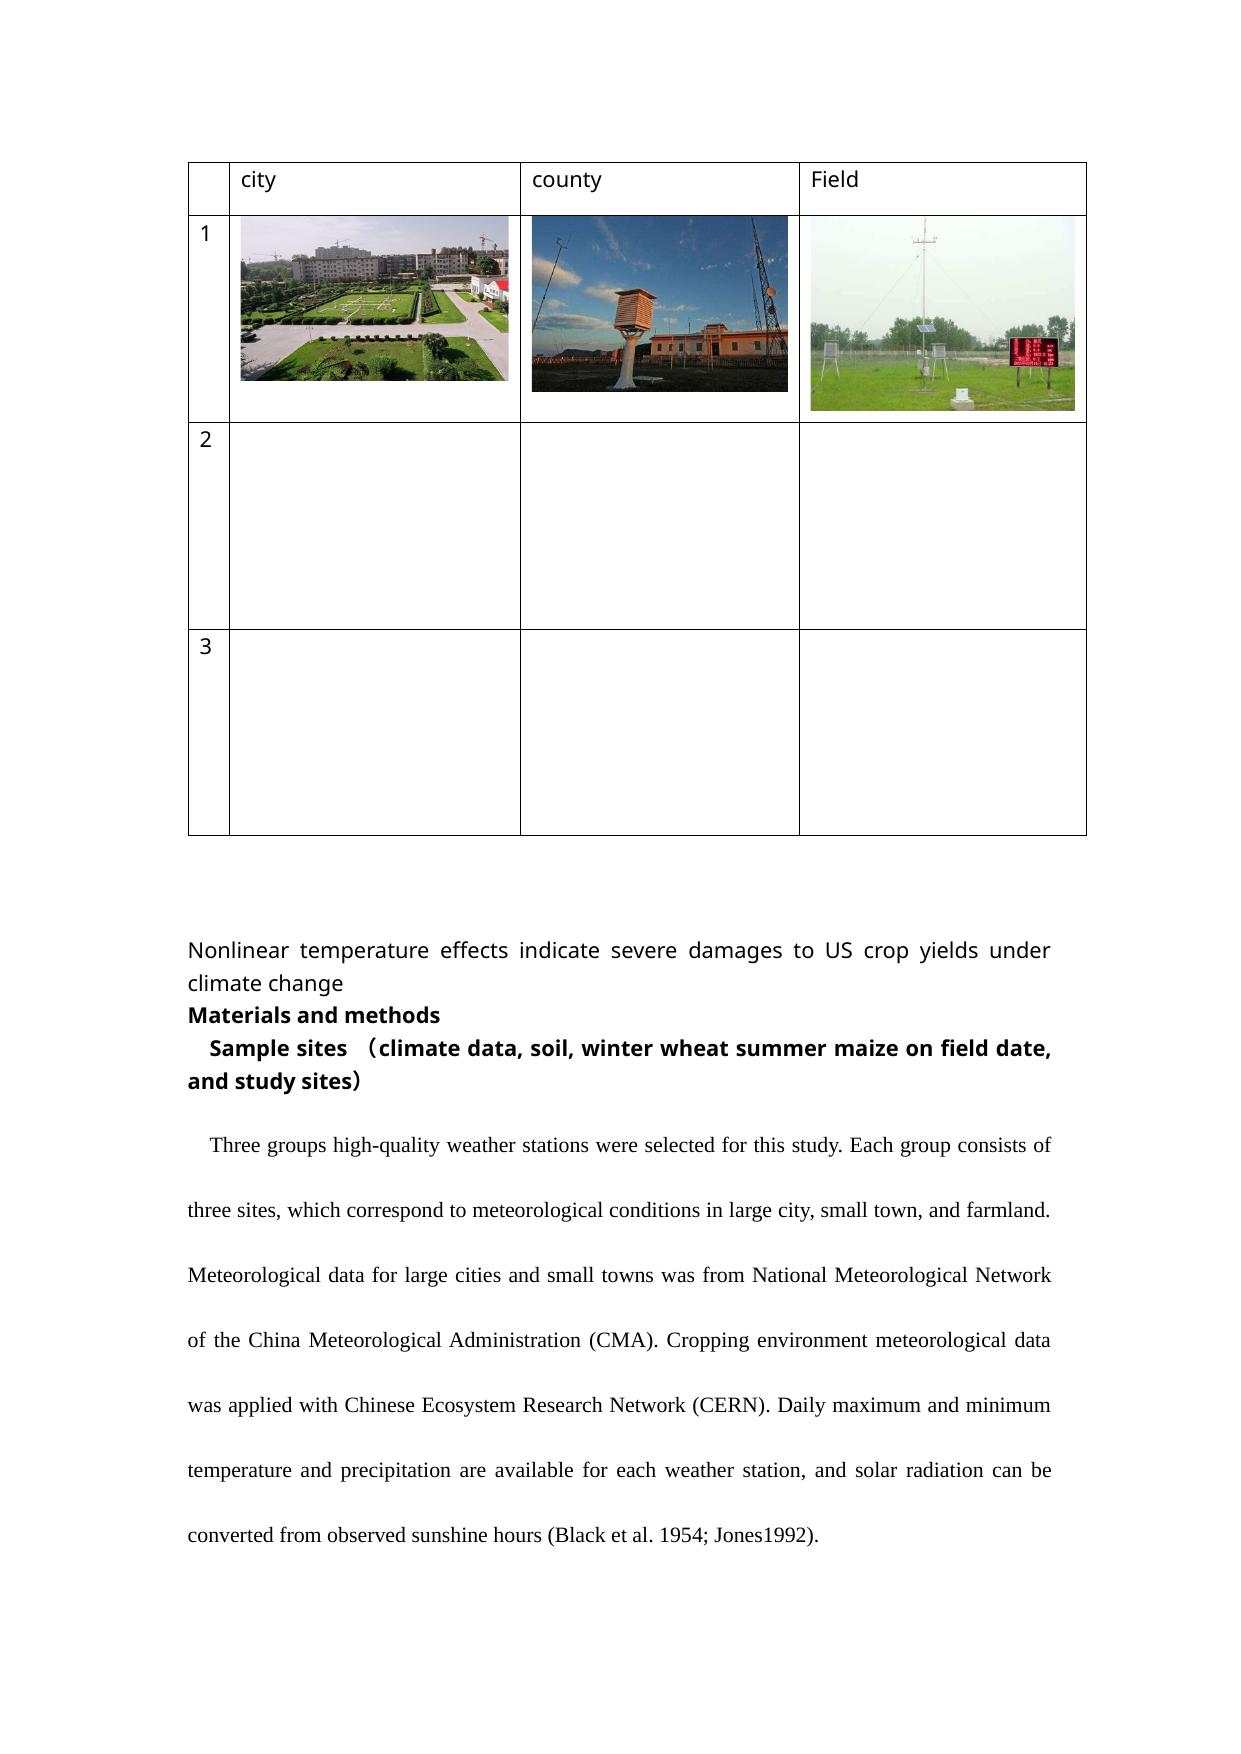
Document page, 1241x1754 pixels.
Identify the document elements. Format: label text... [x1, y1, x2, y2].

table_cell [230, 216, 520, 422]
text Sample sites （climate data, soil, winter wheat summer maize on field date, and study sites） [187, 1031, 1053, 1096]
table_cell [230, 423, 520, 628]
table_cell [800, 630, 1086, 835]
table_cell [521, 216, 799, 422]
table_cell [521, 423, 799, 628]
picture [240, 216, 509, 381]
table_cell [521, 630, 799, 835]
text Three groups high-quality weather stations were selected for this study. Each group consists of three sites, which correspond to meteorological conditions in large city, small town, and farmland. Meteorological data for large cities and small towns was from National Meteorological Network of the China Meteorological Administration (CMA). Cropping environment meteorological data was applied with Chinese Ecosystem Research Network (CERN). Daily maximum and minimum temperature and precipitation are available for each weather station, and solar radiation can be converted from observed sunshine hours (Black et al. 1954; Jones1992). [187, 1129, 1053, 1551]
table_header Field [800, 163, 1086, 215]
picture [531, 216, 788, 392]
text Nonlinear temperature effects indicate severe damages to US crop yields under climate change [187, 934, 1053, 999]
table_cell 3 [189, 630, 229, 835]
table_header city [230, 163, 520, 215]
table_cell [800, 423, 1086, 628]
table_cell [800, 216, 1086, 422]
text Materials and methods [187, 999, 1053, 1031]
table_cell 1 [189, 216, 229, 422]
table_cell 2 [189, 423, 229, 628]
table_cell [230, 630, 520, 835]
table_header [189, 163, 229, 215]
picture [810, 216, 1075, 411]
table_header county [521, 163, 799, 215]
